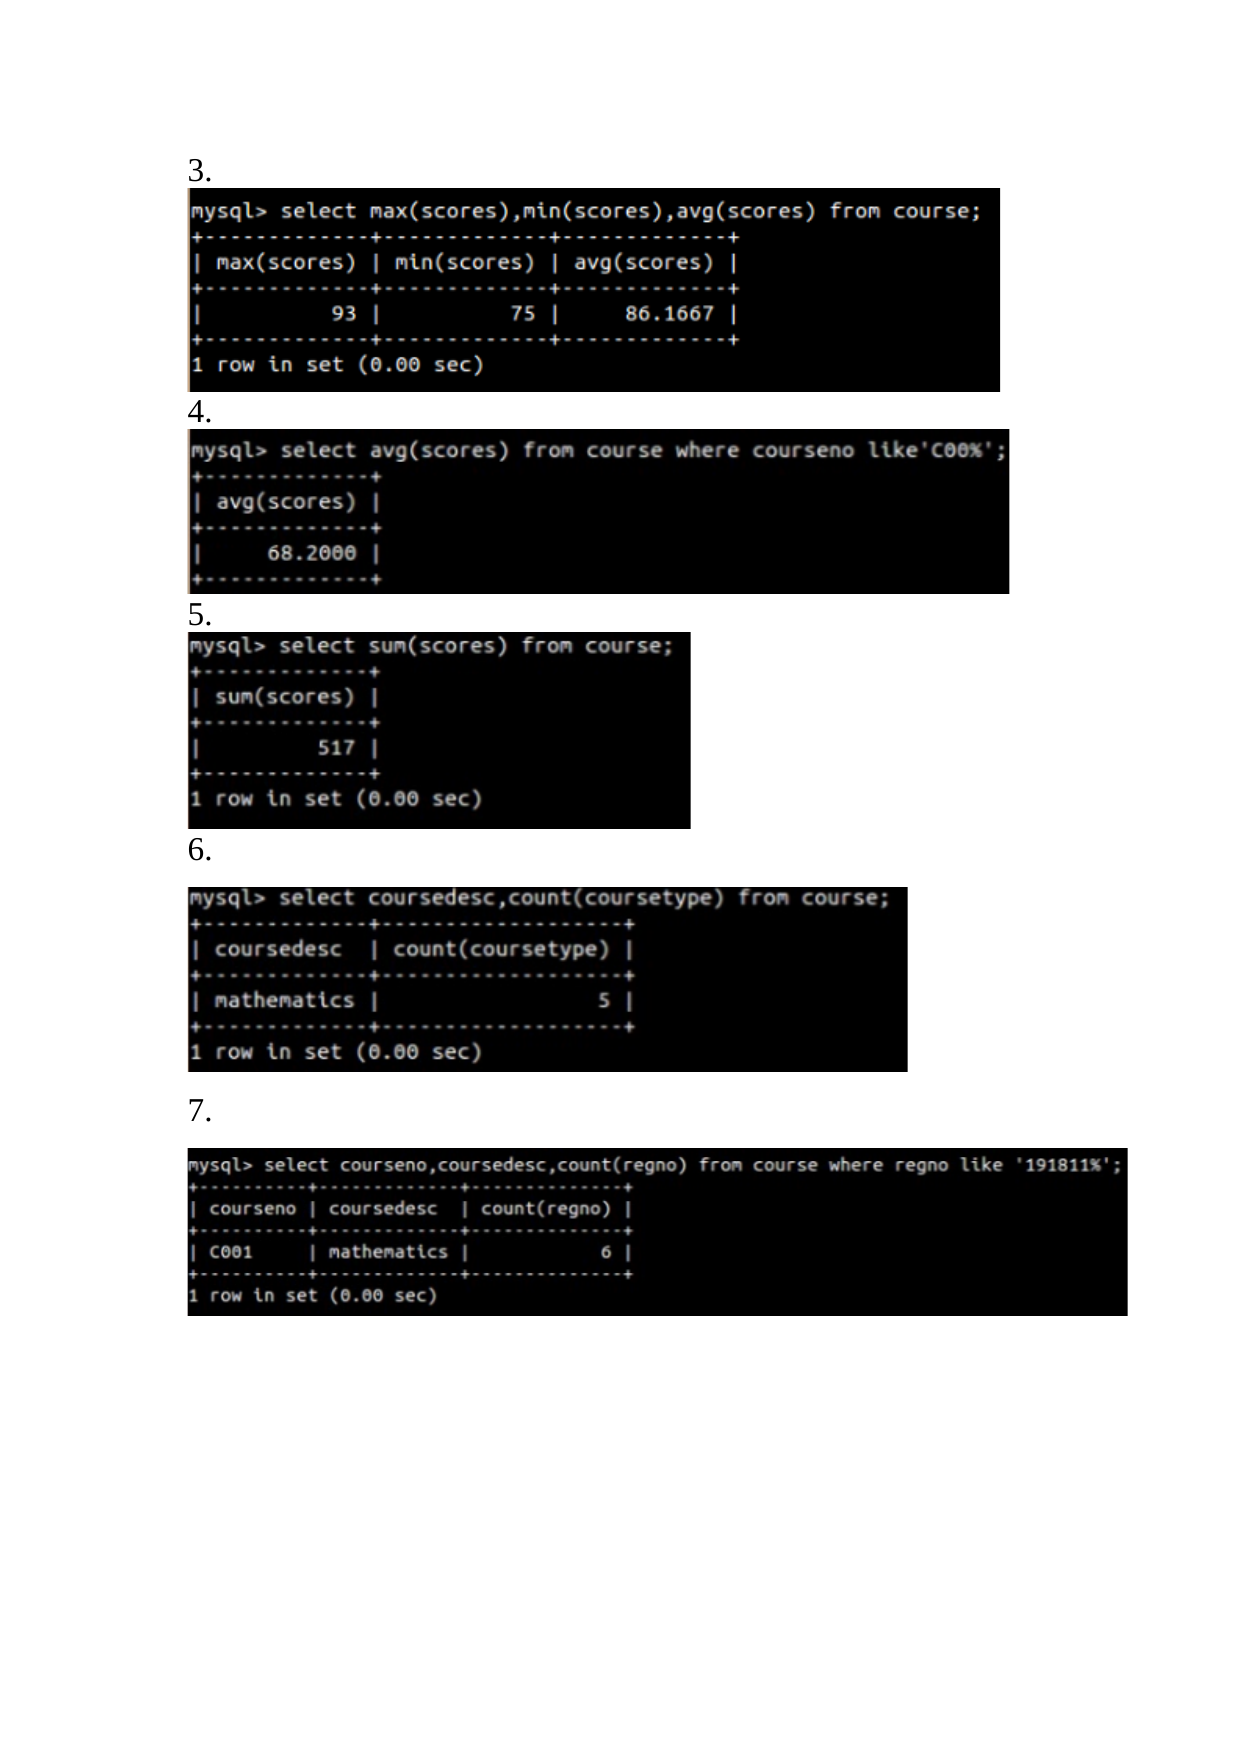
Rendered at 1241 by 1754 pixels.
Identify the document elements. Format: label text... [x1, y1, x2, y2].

picture [187, 429, 1010, 594]
text 7. [187, 1090, 1053, 1128]
picture [187, 887, 908, 1072]
picture [187, 632, 691, 829]
text 4. [187, 391, 1053, 430]
picture [187, 188, 1001, 392]
text 3. [187, 150, 1053, 188]
text 5. [187, 594, 1053, 632]
picture [187, 1148, 1128, 1316]
text 6. [187, 829, 1053, 867]
